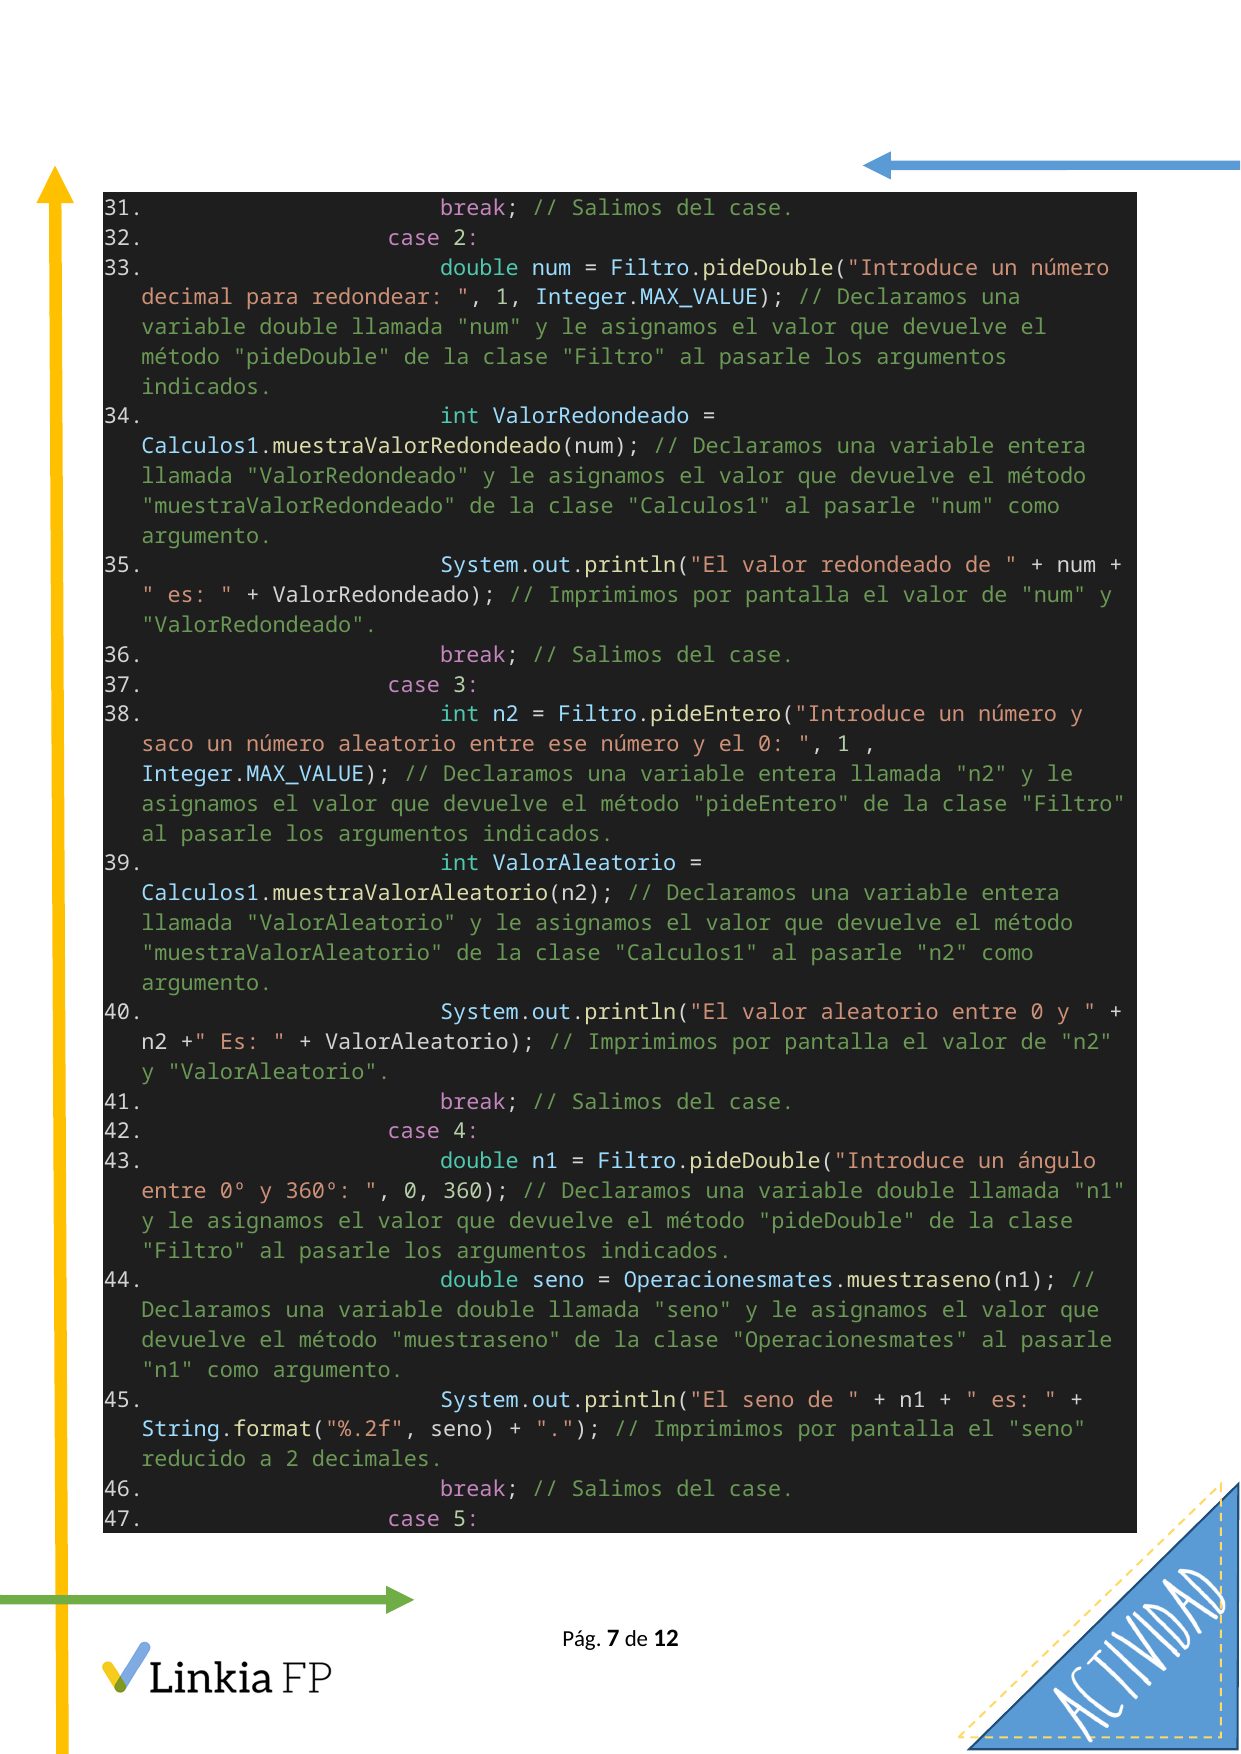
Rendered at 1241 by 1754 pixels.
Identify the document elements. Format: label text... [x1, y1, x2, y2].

list System.out.println("El valor redondeado de " + num + " es: " + ValorRedondeado); // Imprimimos por pantalla el valor de "num" y "ValorRedondeado". [103, 549, 1137, 639]
list int n2 = Filtro.pideEntero("Introduce un número y saco un número aleatorio entre ese número y el 0: ", 1 , Integer.MAX_VALUE); // Declaramos una variable entera llamada "n2" y le asignamos el valor que devuelve el método "pideEntero" de la clase "Filtro" al pasarle los argumentos indicados. [103, 698, 1137, 847]
list break; // Salimos del case. [103, 1473, 1137, 1503]
list case 5: [103, 1503, 1137, 1533]
list case 3: [103, 669, 1137, 698]
picture [1041, 1553, 1238, 1749]
list break; // Salimos del case. [103, 192, 1137, 222]
picture [94, 1634, 343, 1702]
list case 4: [103, 1116, 1137, 1145]
list System.out.println("El seno de " + n1 + " es: " + String.format("%.2f", seno) + "."); // Imprimimos por pantalla el "seno" reducido a 2 decimales. [103, 1384, 1137, 1473]
list int ValorAleatorio = Calculos1.muestraValorAleatorio(n2); // Declaramos una variable entera llamada "ValorAleatorio" y le asignamos el valor que devuelve el método "muestraValorAleatorio" de la clase "Calculos1" al pasarle "n2" como argumento. [103, 847, 1137, 996]
list double n1 = Filtro.pideDouble("Introduce un ángulo entre 0º y 360º: ", 0, 360); // Declaramos una variable double llamada "n1" y le asignamos el valor que devuelve el método "pideDouble" de la clase "Filtro" al pasarle los argumentos indicados. [103, 1145, 1137, 1264]
list case 2: [103, 222, 1137, 252]
list break; // Salimos del case. [103, 1086, 1137, 1116]
list double num = Filtro.pideDouble("Introduce un número decimal para redondear: ", 1, Integer.MAX_VALUE); // Declaramos una variable double llamada "num" y le asignamos el valor que devuelve el método "pideDouble" de la clase "Filtro" al pasarle los argumentos indicados. [103, 252, 1137, 401]
list System.out.println("El valor aleatorio entre 0 y " + n2 +" Es: " + ValorAleatorio); // Imprimimos por pantalla el valor de "n2" y "ValorAleatorio". [103, 996, 1137, 1086]
list int ValorRedondeado = Calculos1.muestraValorRedondeado(num); // Declaramos una variable entera llamada "ValorRedondeado" y le asignamos el valor que devuelve el método "muestraValorRedondeado" de la clase "Calculos1" al pasarle "num" como argumento. [103, 401, 1137, 549]
list break; // Salimos del case. [103, 639, 1137, 669]
list double seno = Operacionesmates.muestraseno(n1); // Declaramos una variable double llamada "seno" y le asignamos el valor que devuelve el método "muestraseno" de la clase "Operacionesmates" al pasarle "n1" como argumento. [103, 1264, 1137, 1384]
